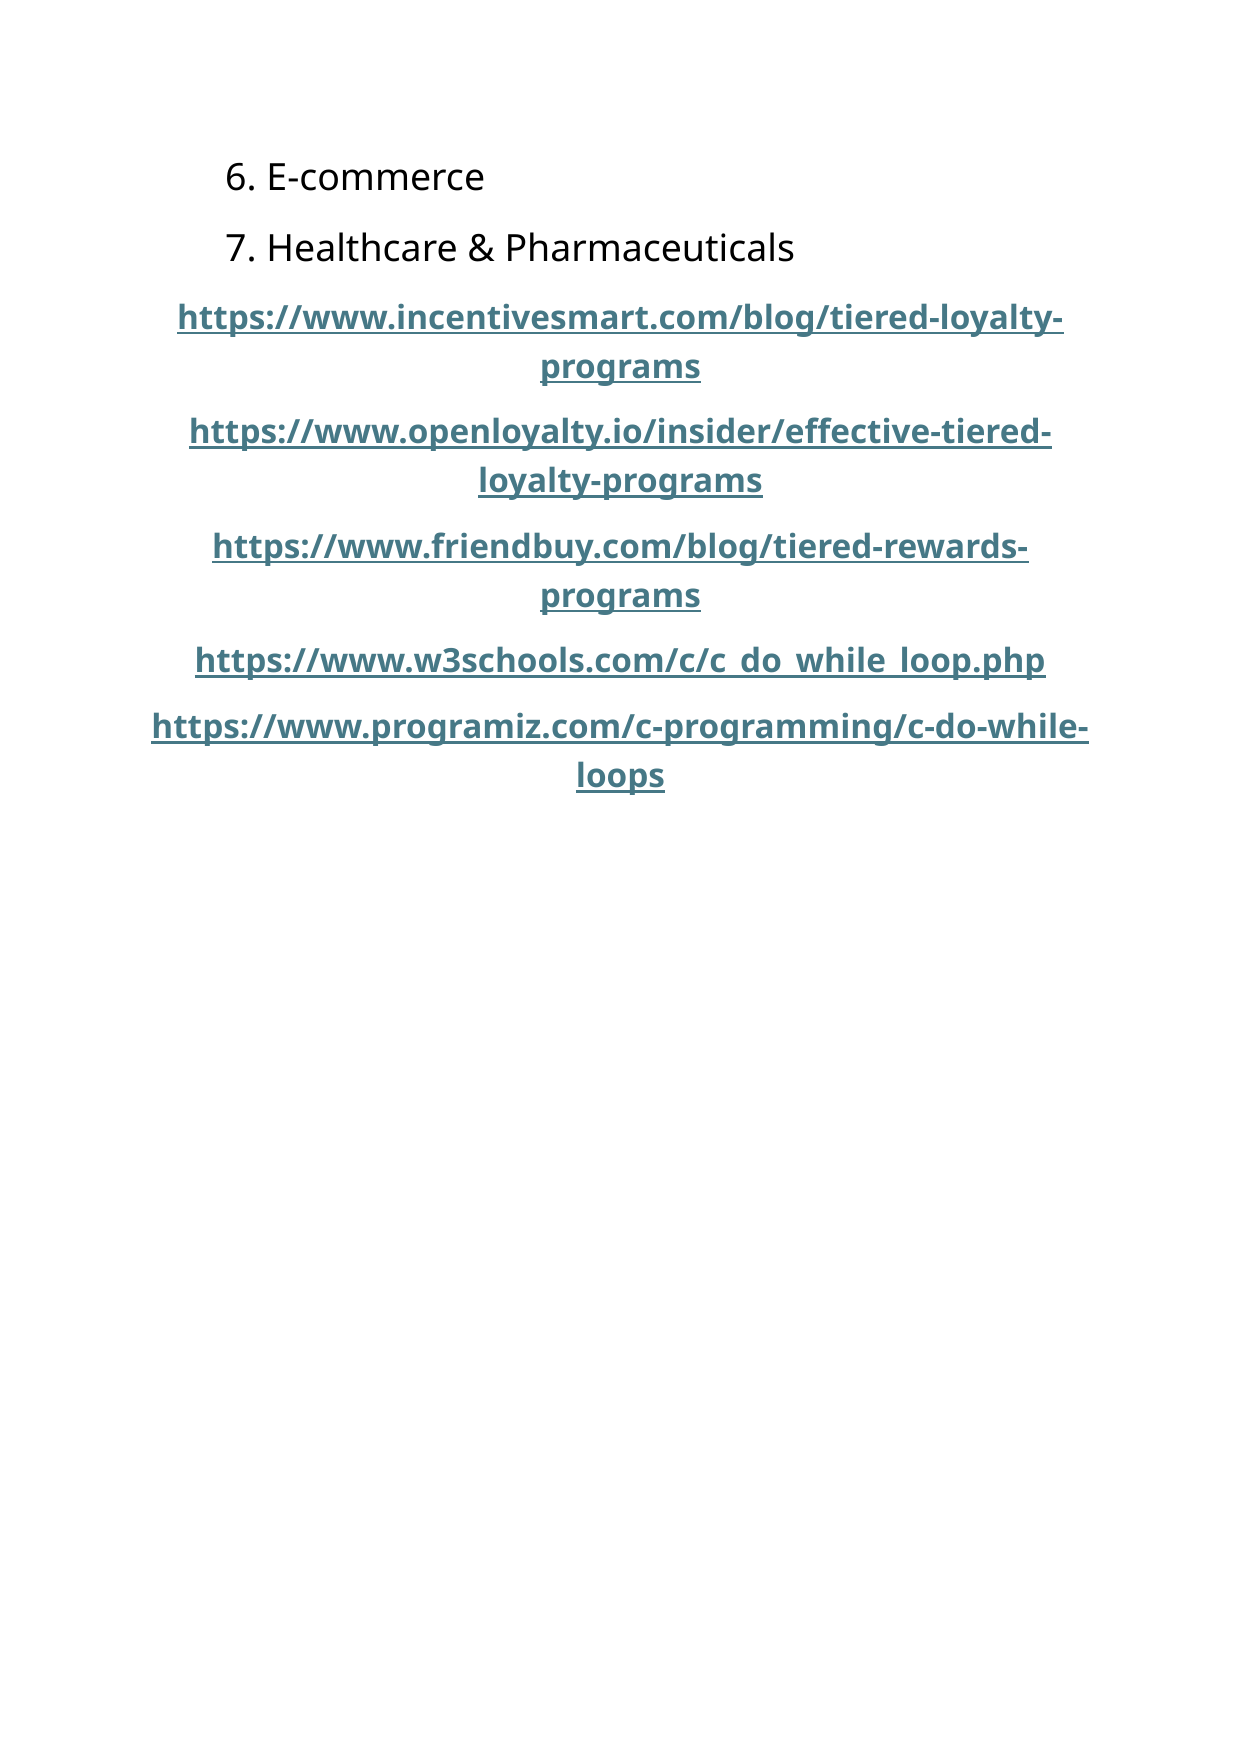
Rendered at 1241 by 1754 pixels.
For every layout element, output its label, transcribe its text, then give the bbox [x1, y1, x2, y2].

text https://www.friendbuy.com/blog/tiered-rewards-programs [150, 523, 1090, 617]
text 6. E-commerce [225, 150, 1090, 201]
text https://www.programiz.com/c-programming/c-do-while-loops [150, 703, 1090, 797]
text 7. Healthcare & Pharmaceuticals [225, 222, 1090, 273]
text https://www.openloyalty.io/insider/effective-tiered-loyalty-programs [150, 408, 1090, 502]
text https://www.w3schools.com/c/c_do_while_loop.php [150, 637, 1090, 683]
text https://www.incentivesmart.com/blog/tiered-loyalty-programs [150, 293, 1090, 388]
